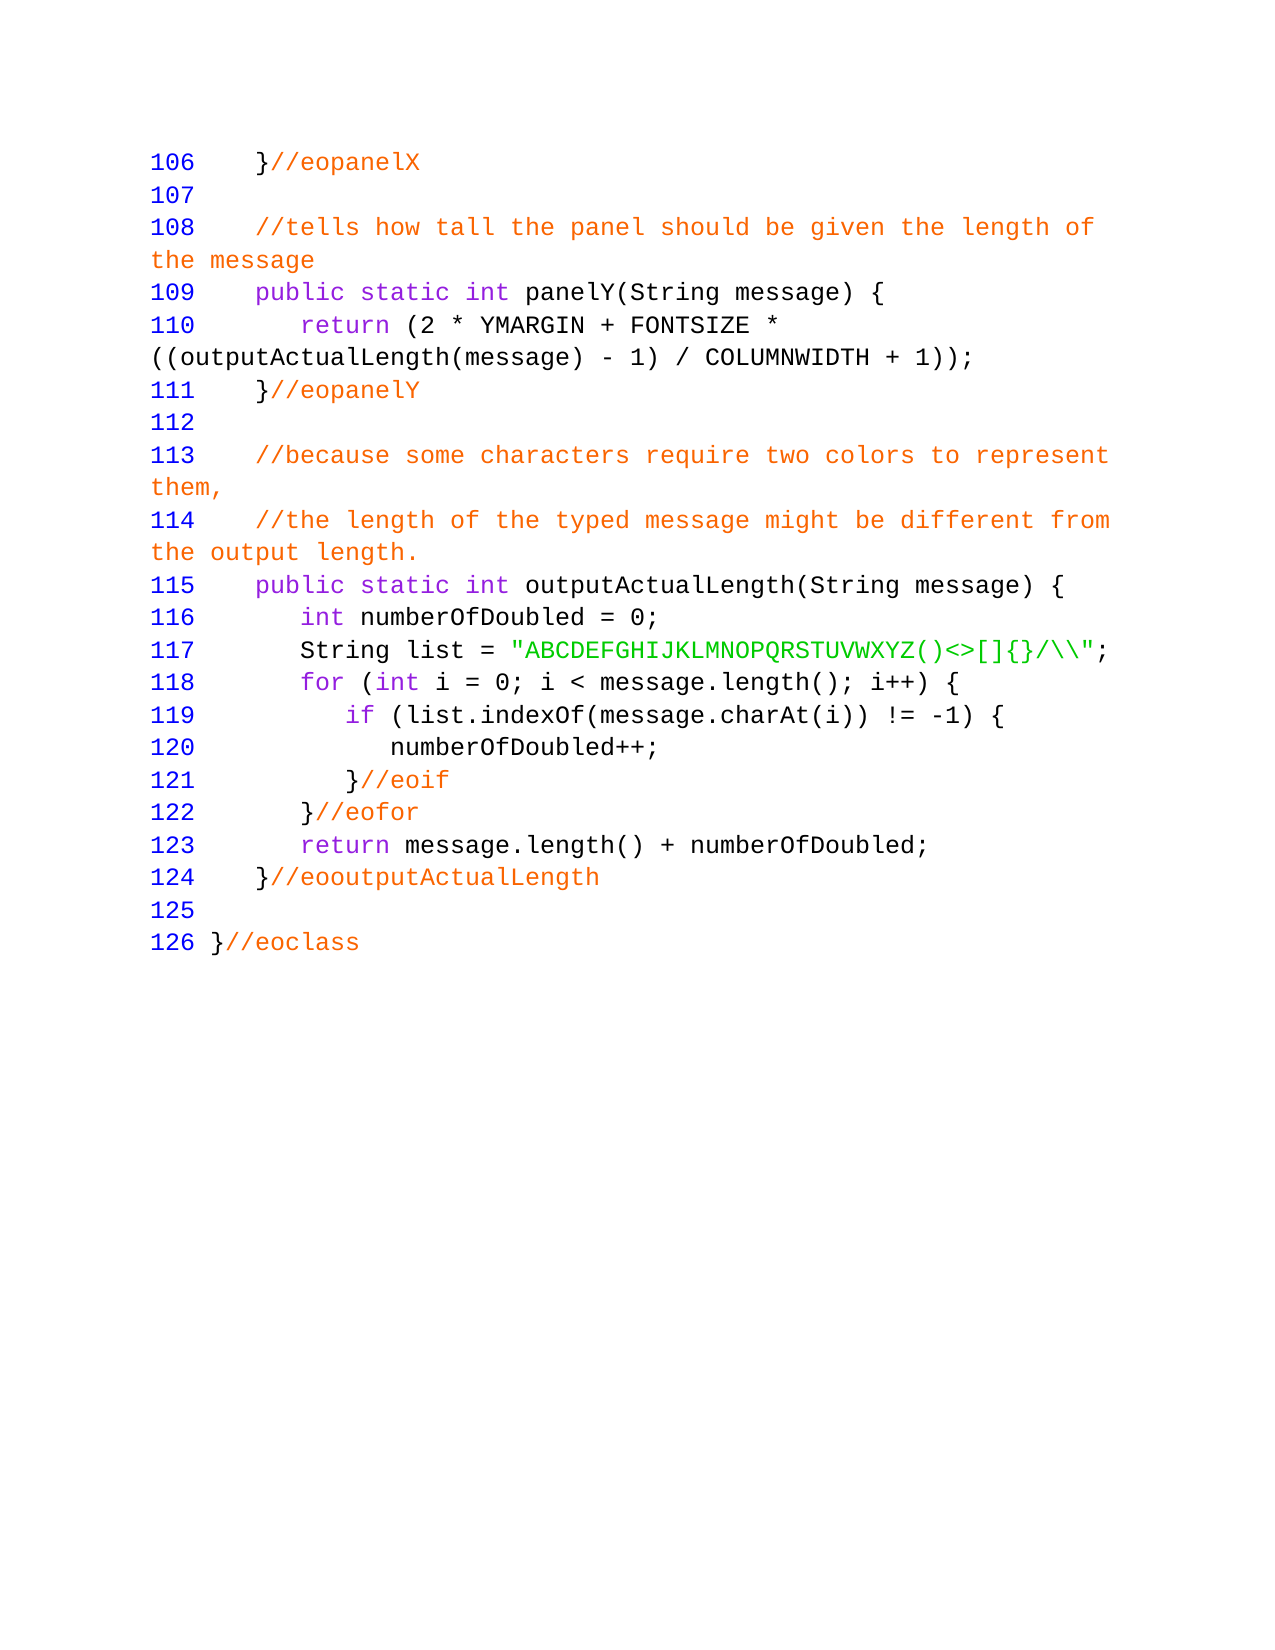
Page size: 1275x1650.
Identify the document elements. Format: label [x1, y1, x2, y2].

text [150, 150, 1125, 958]
